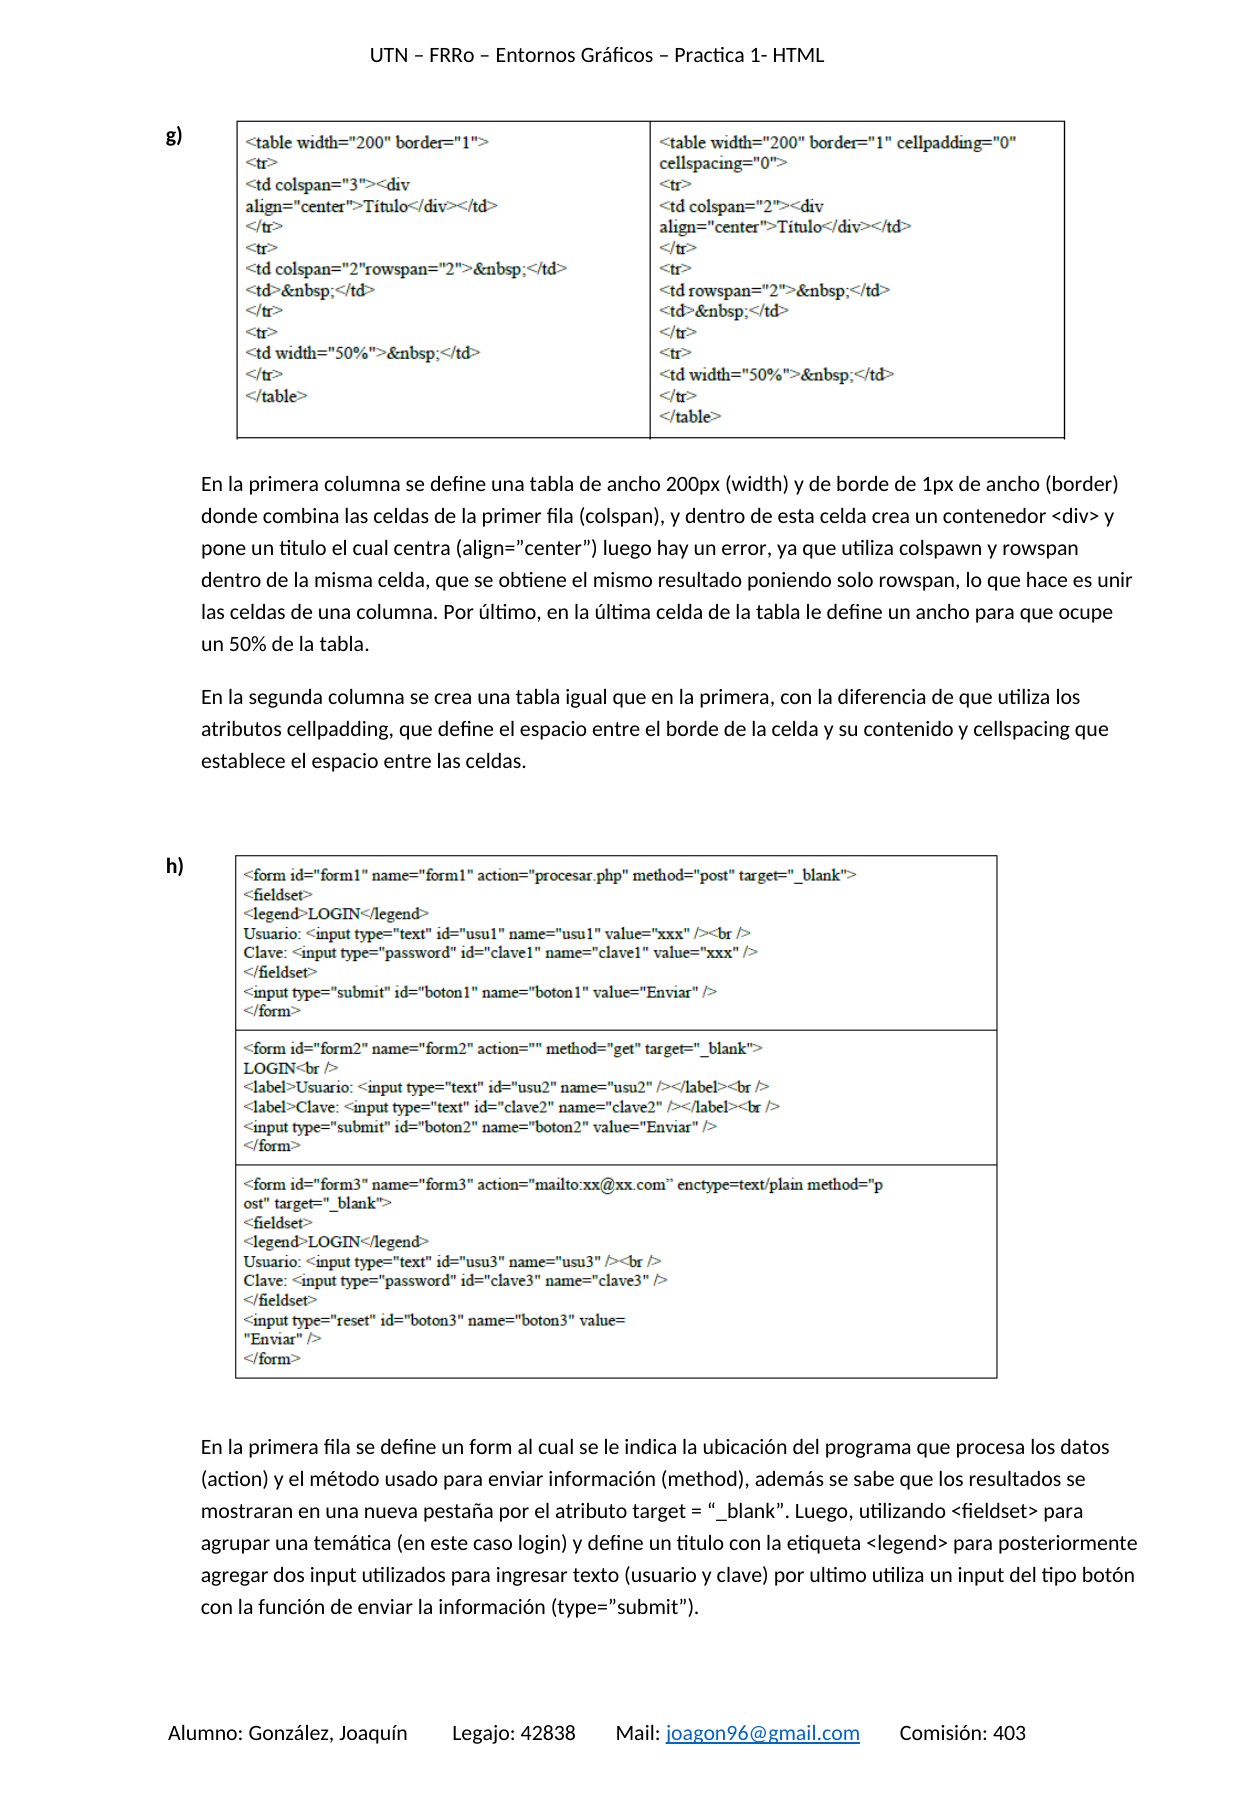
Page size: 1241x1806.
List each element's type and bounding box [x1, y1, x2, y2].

picture [233, 853, 1002, 1382]
picture [233, 116, 1070, 442]
